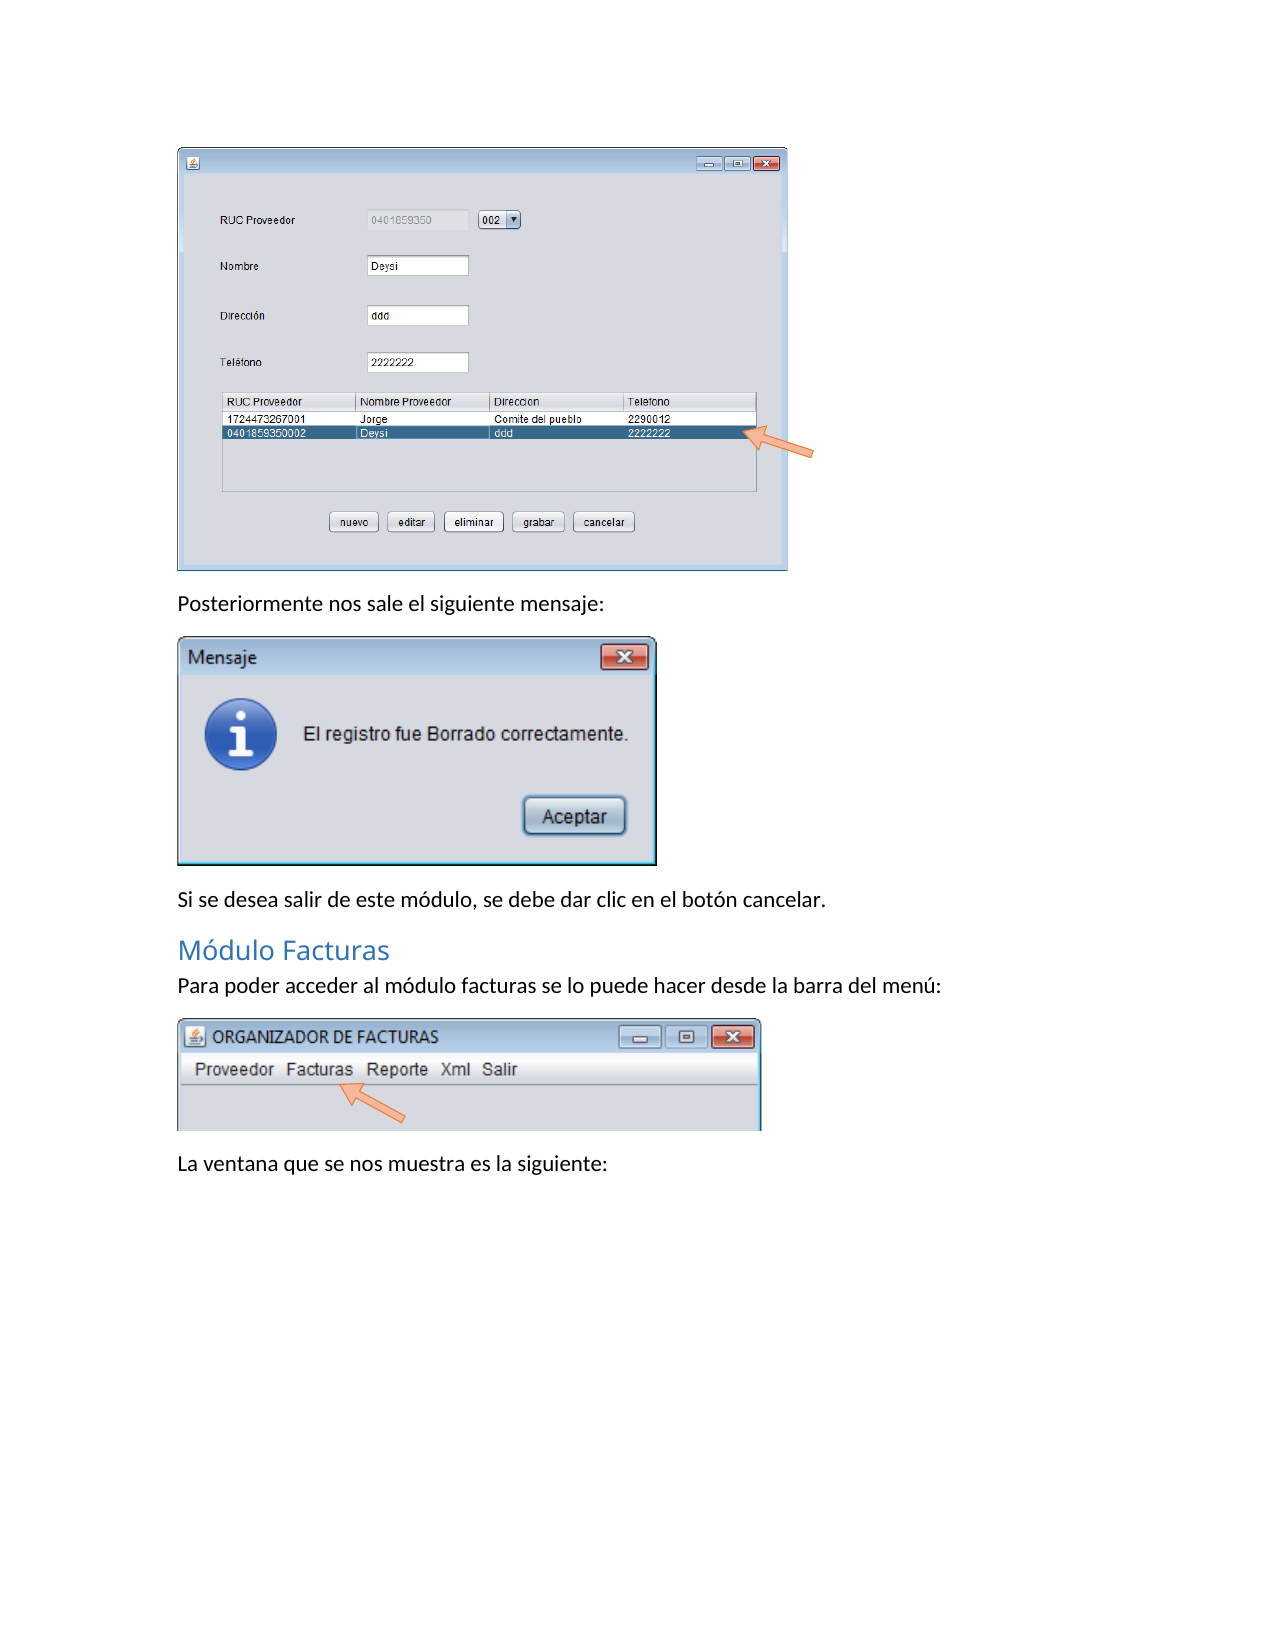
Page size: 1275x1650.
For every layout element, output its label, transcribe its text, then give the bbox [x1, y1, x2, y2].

subtitle Módulo Facturas [177, 932, 1098, 969]
text Para poder acceder al módulo facturas se lo puede hacer desde la barra del menú: [177, 972, 1098, 999]
text Si se desea salir de este módulo, se debe dar clic en el botón cancelar. [177, 885, 1098, 913]
picture [177, 1018, 762, 1131]
text La ventana que se nos muestra es la siguiente: [177, 1149, 1098, 1177]
text Posteriormente nos sale el siguiente mensaje: [177, 589, 1098, 617]
picture [177, 147, 788, 571]
picture [177, 636, 657, 866]
